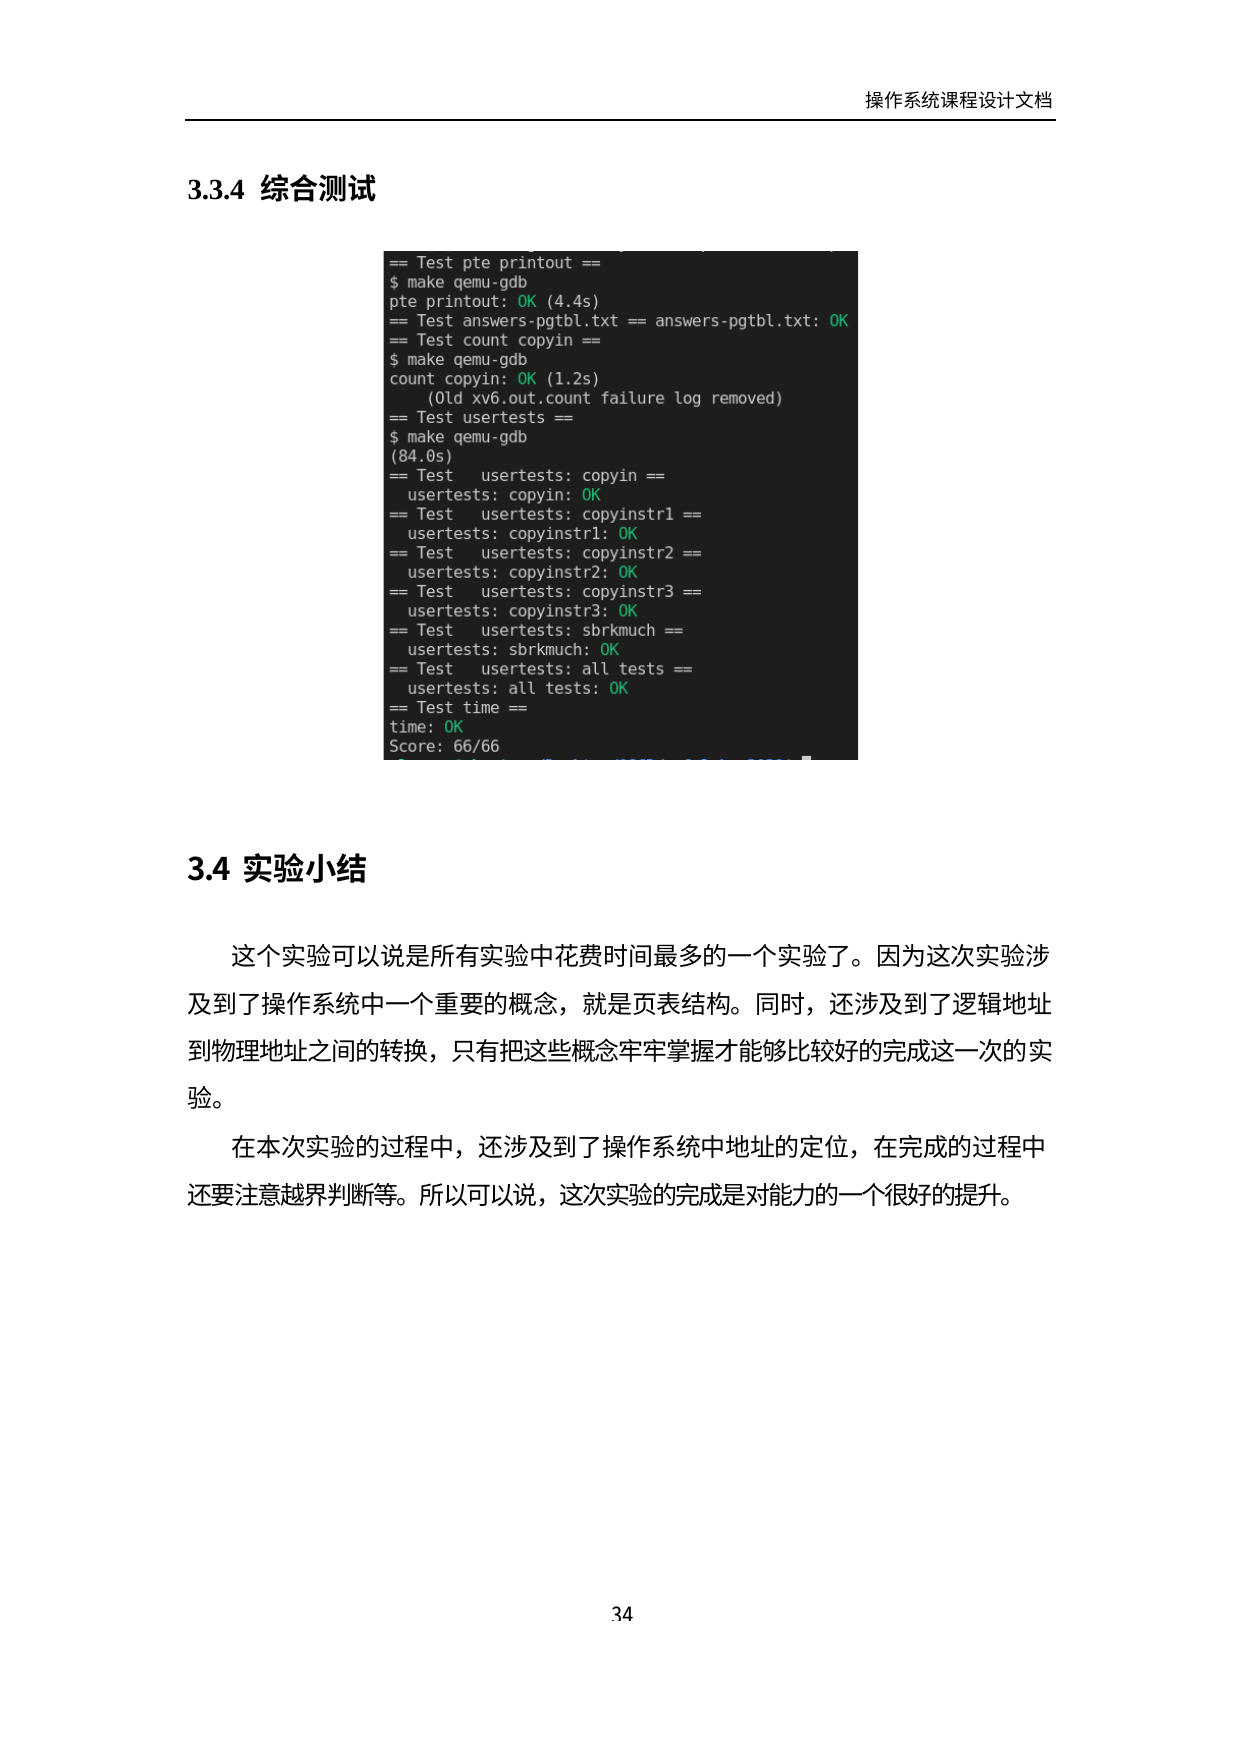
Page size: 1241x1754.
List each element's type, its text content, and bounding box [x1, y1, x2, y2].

picture [383, 251, 859, 760]
text 这个实验可以说是所有实验中花费时间最多的一个实验了。因为这次实验涉及到了操作系统中一个重要的概念，就是页表结构。同时，还涉及到了逻辑地址到物理地址之间的转换，只有把这些概念牢牢掌握才能够比较好的完成这一次的实验。 [187, 937, 1053, 1115]
subtitle 实验小结 [187, 844, 1090, 889]
text 在本次实验的过程中，还涉及到了操作系统中地址的定位，在完成的过程中还要注意越界判断等。所以可以说，这次实验的完成是对能力的一个很好的提升。 [187, 1127, 1065, 1211]
subtitle 综合测试 [187, 166, 1090, 208]
